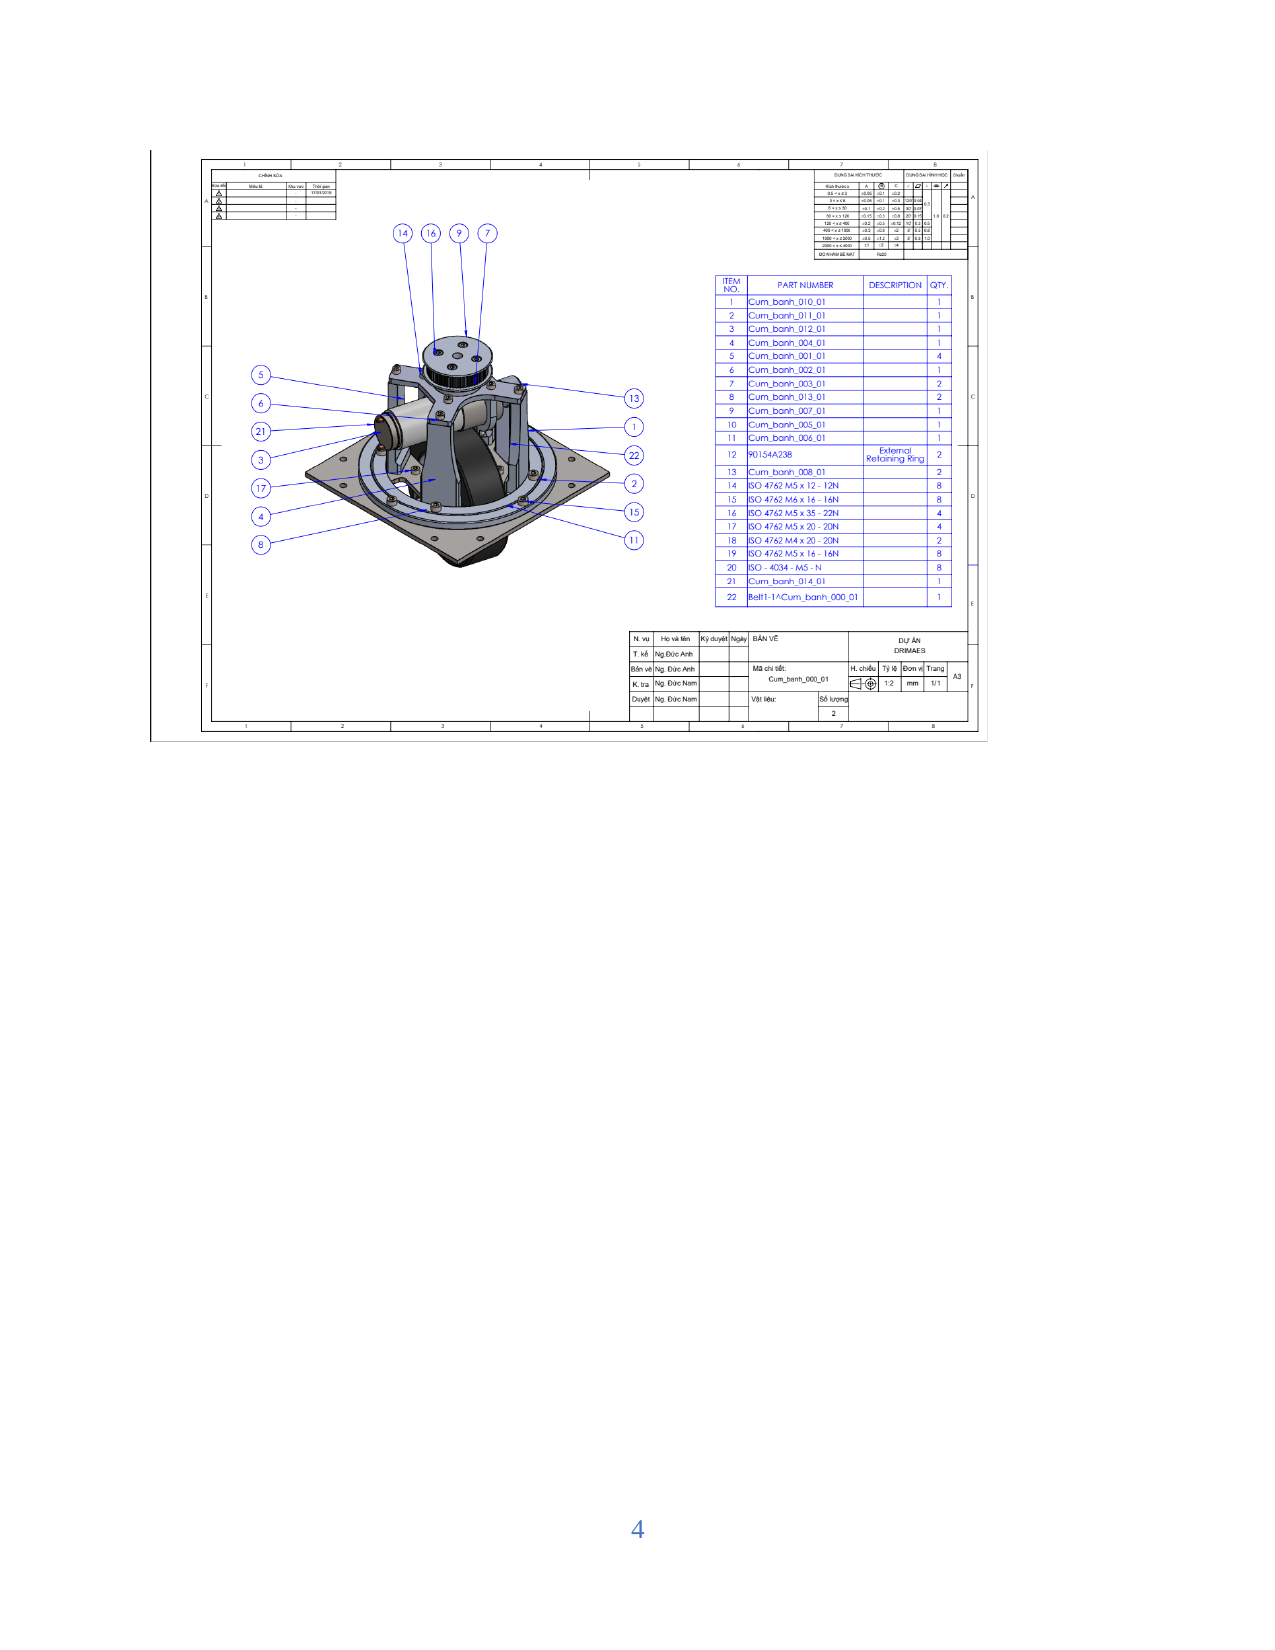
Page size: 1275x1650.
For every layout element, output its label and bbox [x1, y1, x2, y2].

picture [150, 150, 988, 742]
